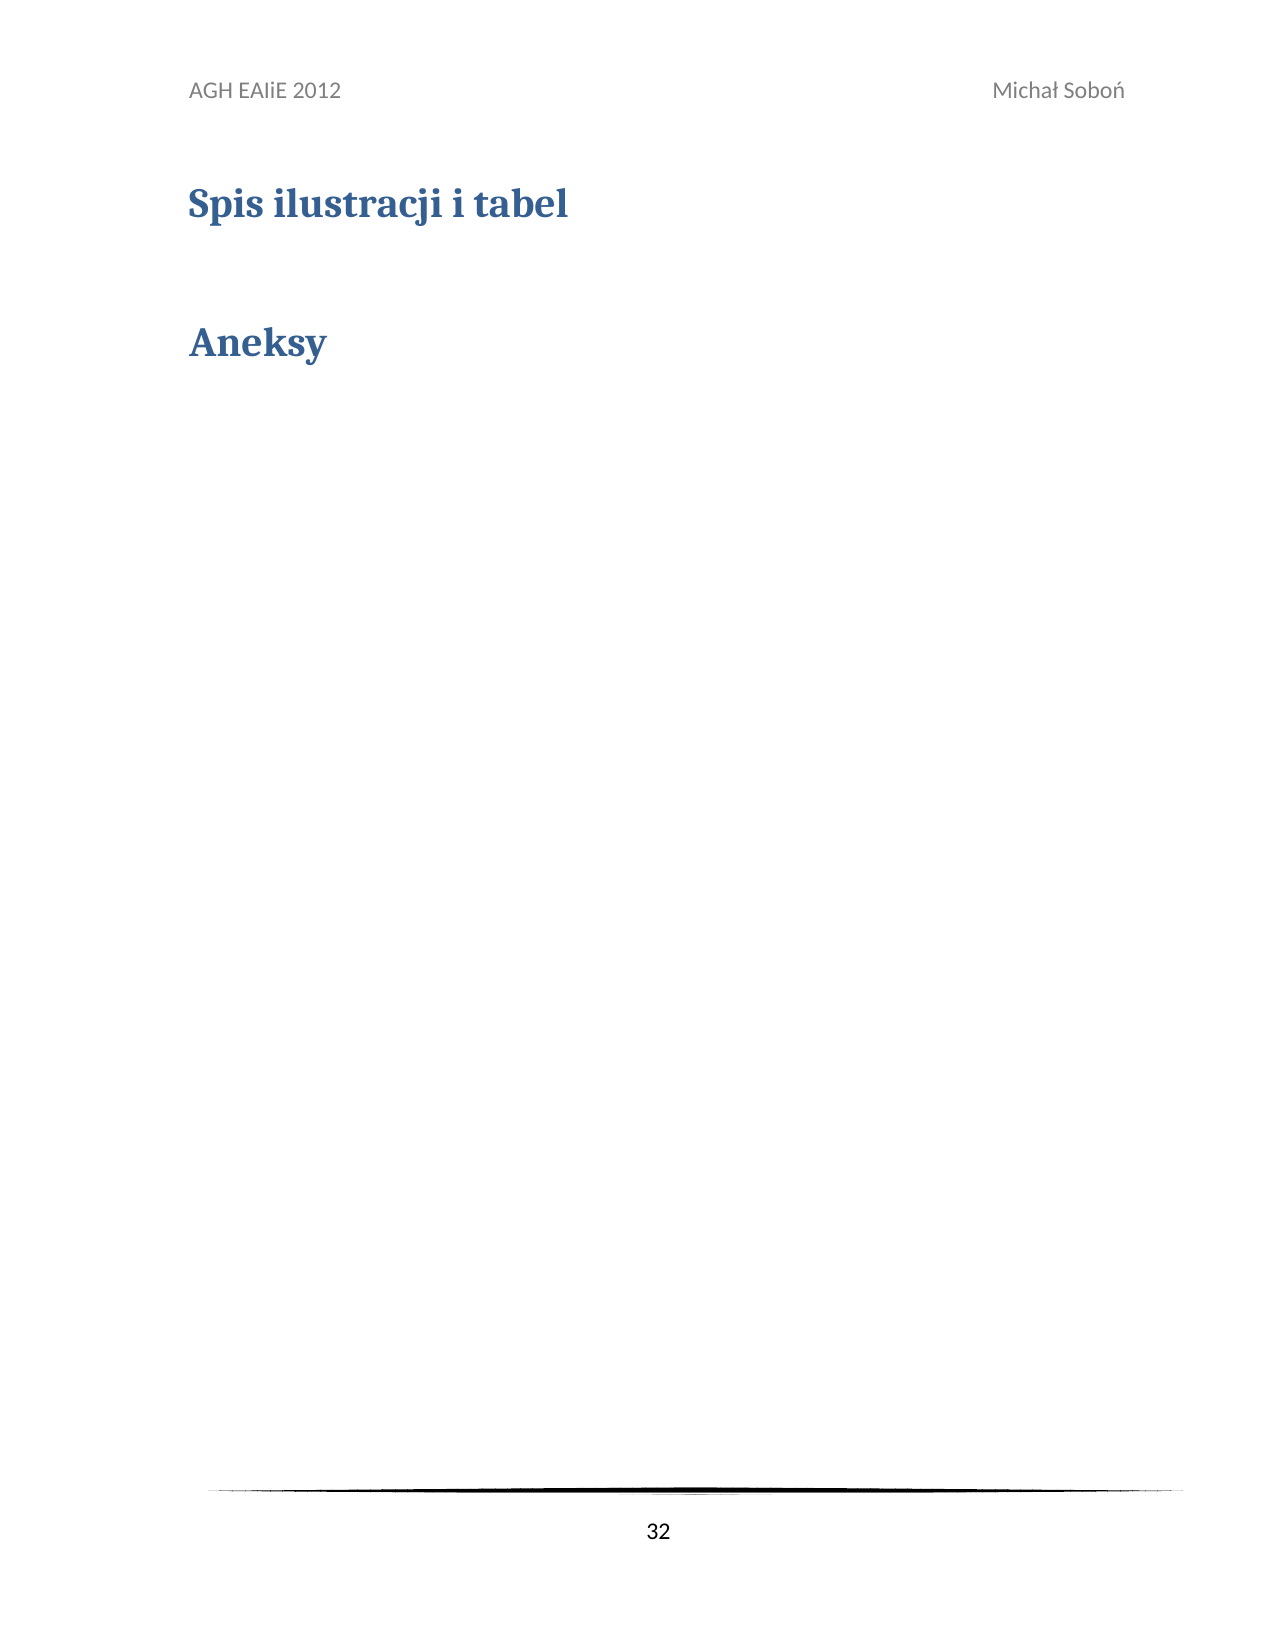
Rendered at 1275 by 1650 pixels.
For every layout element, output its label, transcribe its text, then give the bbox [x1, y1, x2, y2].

subtitle Spis ilustracji i tabel [189, 180, 1127, 228]
subtitle Aneksy [189, 319, 1127, 367]
picture [207, 1487, 1183, 1495]
